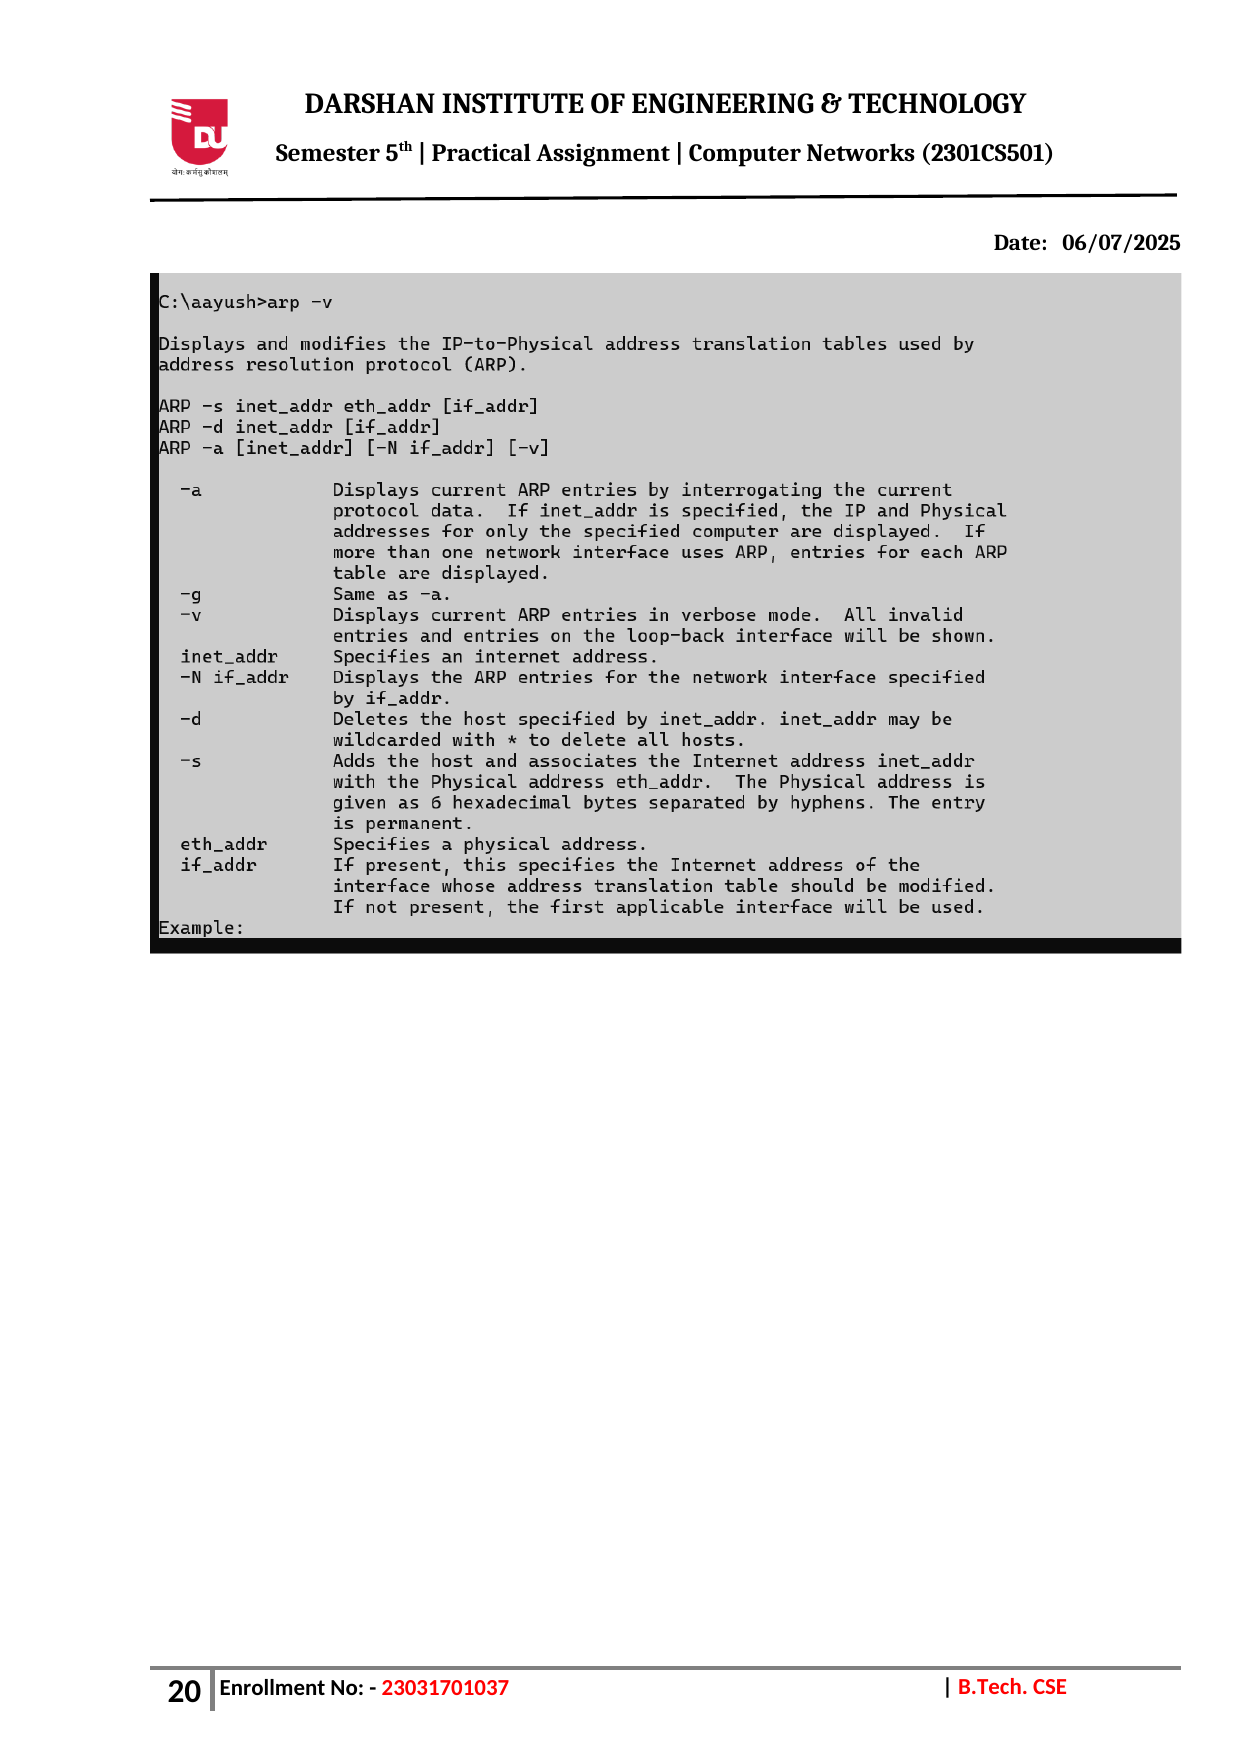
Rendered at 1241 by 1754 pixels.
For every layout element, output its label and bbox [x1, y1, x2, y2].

picture [150, 273, 1182, 954]
picture [150, 75, 242, 198]
